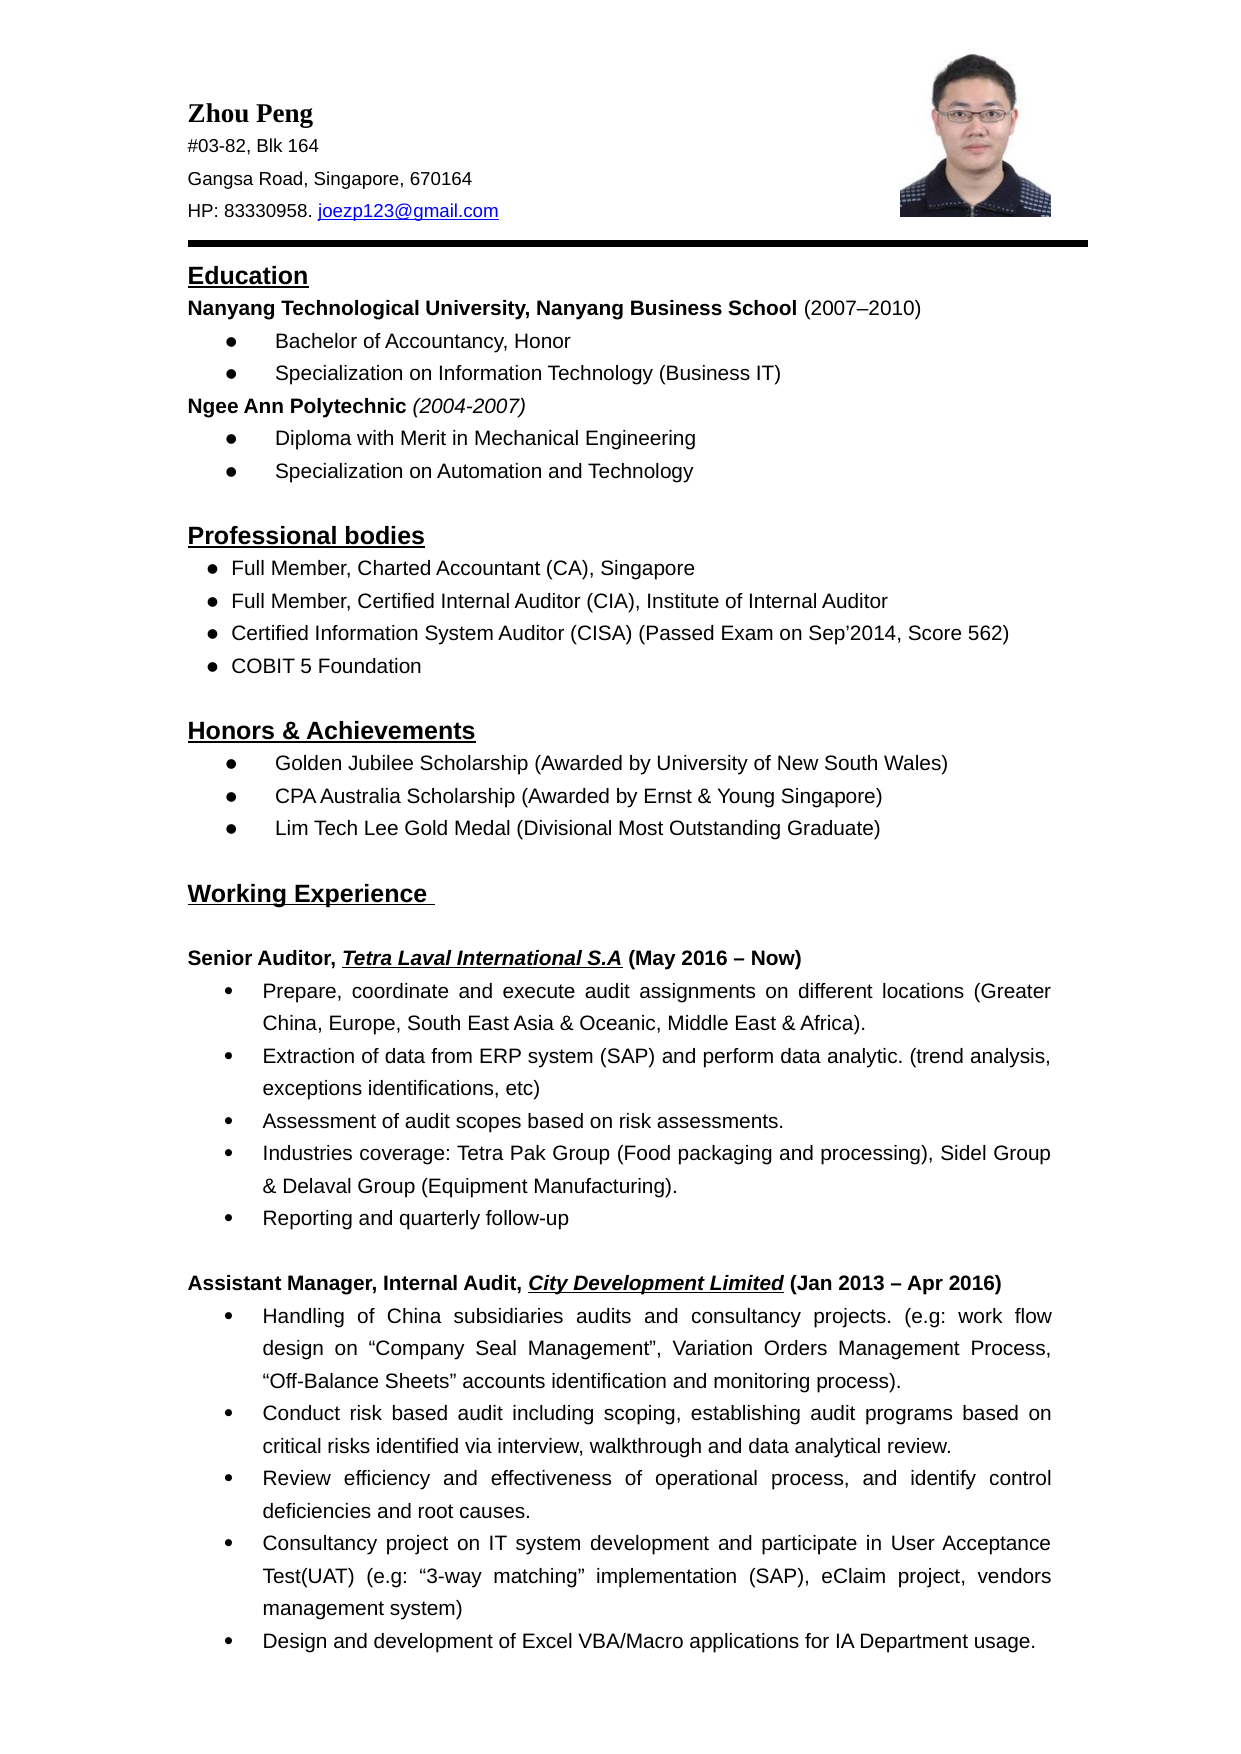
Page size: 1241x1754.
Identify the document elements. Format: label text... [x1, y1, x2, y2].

text Assistant Manager, Internal Audit, City Development Limited (Jan 2013 – Apr 2016) [187, 1267, 1053, 1299]
list Lim Tech Lee Gold Medal (Divisional Most Outstanding Graduate) [225, 812, 1053, 844]
text Zhou Peng [187, 97, 900, 129]
list Review efficiency and effectiveness of operational process, and identify control deficiencies and root causes. [225, 1462, 1053, 1527]
list Handling of China subsidiaries audits and consultancy projects. (e.g: work flow design on “Company Seal Management”, Variation Orders Management Process, “Off-Balance Sheets” accounts identification and monitoring process). [225, 1299, 1053, 1397]
list Prepare, coordinate and execute audit assignments on different locations (Greater China, Europe, South East Asia & Oceanic, Middle East & Africa). [225, 974, 1053, 1039]
list Bachelor of Accountancy, Honor [225, 324, 1053, 357]
text Working Experience [187, 877, 1053, 909]
list Reporting and quarterly follow-up [225, 1202, 1053, 1234]
list Conduct risk based audit including scoping, establishing audit programs based on critical risks identified via interview, walkthrough and data analytical review. [225, 1397, 1053, 1462]
text Education [187, 259, 1053, 292]
text Professional bodies [187, 519, 1053, 552]
text Senior Auditor, Tetra Laval International S.A (May 2016 – Now) [187, 942, 1053, 974]
list Certified Information System Auditor (CISA) (Passed Exam on Sep’2014, Score 562) [206, 617, 1053, 649]
picture [900, 48, 1051, 217]
list Specialization on Automation and Technology [225, 454, 1053, 487]
list Extraction of data from ERP system (SAP) and perform data analytic. (trend analysis, exceptions identifications, etc) [225, 1039, 1053, 1104]
text Nanyang Technological University, Nanyang Business School (2007–2010) [187, 292, 1053, 324]
list Assessment of audit scopes based on risk assessments. [225, 1104, 1053, 1137]
list Full Member, Certified Internal Auditor (CIA), Institute of Internal Auditor [206, 584, 1053, 617]
list Full Member, Charted Accountant (CA), Singapore [206, 552, 1053, 584]
list CPA Australia Scholarship (Awarded by Ernst & Young Singapore) [225, 779, 1053, 812]
list Golden Jubilee Scholarship (Awarded by University of New South Wales) [225, 747, 1053, 779]
text Honors & Achievements [187, 714, 1053, 747]
text Ngee Ann Polytechnic (2004-2007) [187, 389, 1053, 422]
text HP: 83330958. joezp123@gmail.com [187, 194, 1053, 227]
list Industries coverage: Tetra Pak Group (Food packaging and processing), Sidel Group & Delaval Group (Equipment Manufacturing). [225, 1137, 1053, 1202]
list Diploma with Merit in Mechanical Engineering [225, 422, 1053, 454]
list Specialization on Information Technology (Business IT) [225, 357, 1053, 389]
list Consultancy project on IT system development and participate in User Acceptance Test(UAT) (e.g: “3-way matching” implementation (SAP), eClaim project, vendors management system) [225, 1527, 1053, 1624]
text #03-82, Blk 164 [187, 129, 900, 162]
list COBIT 5 Foundation [206, 649, 1053, 682]
text Gangsa Road, Singapore, 670164 [187, 162, 900, 194]
list Design and development of Excel VBA/Macro applications for IA Department usage. [225, 1624, 1053, 1657]
